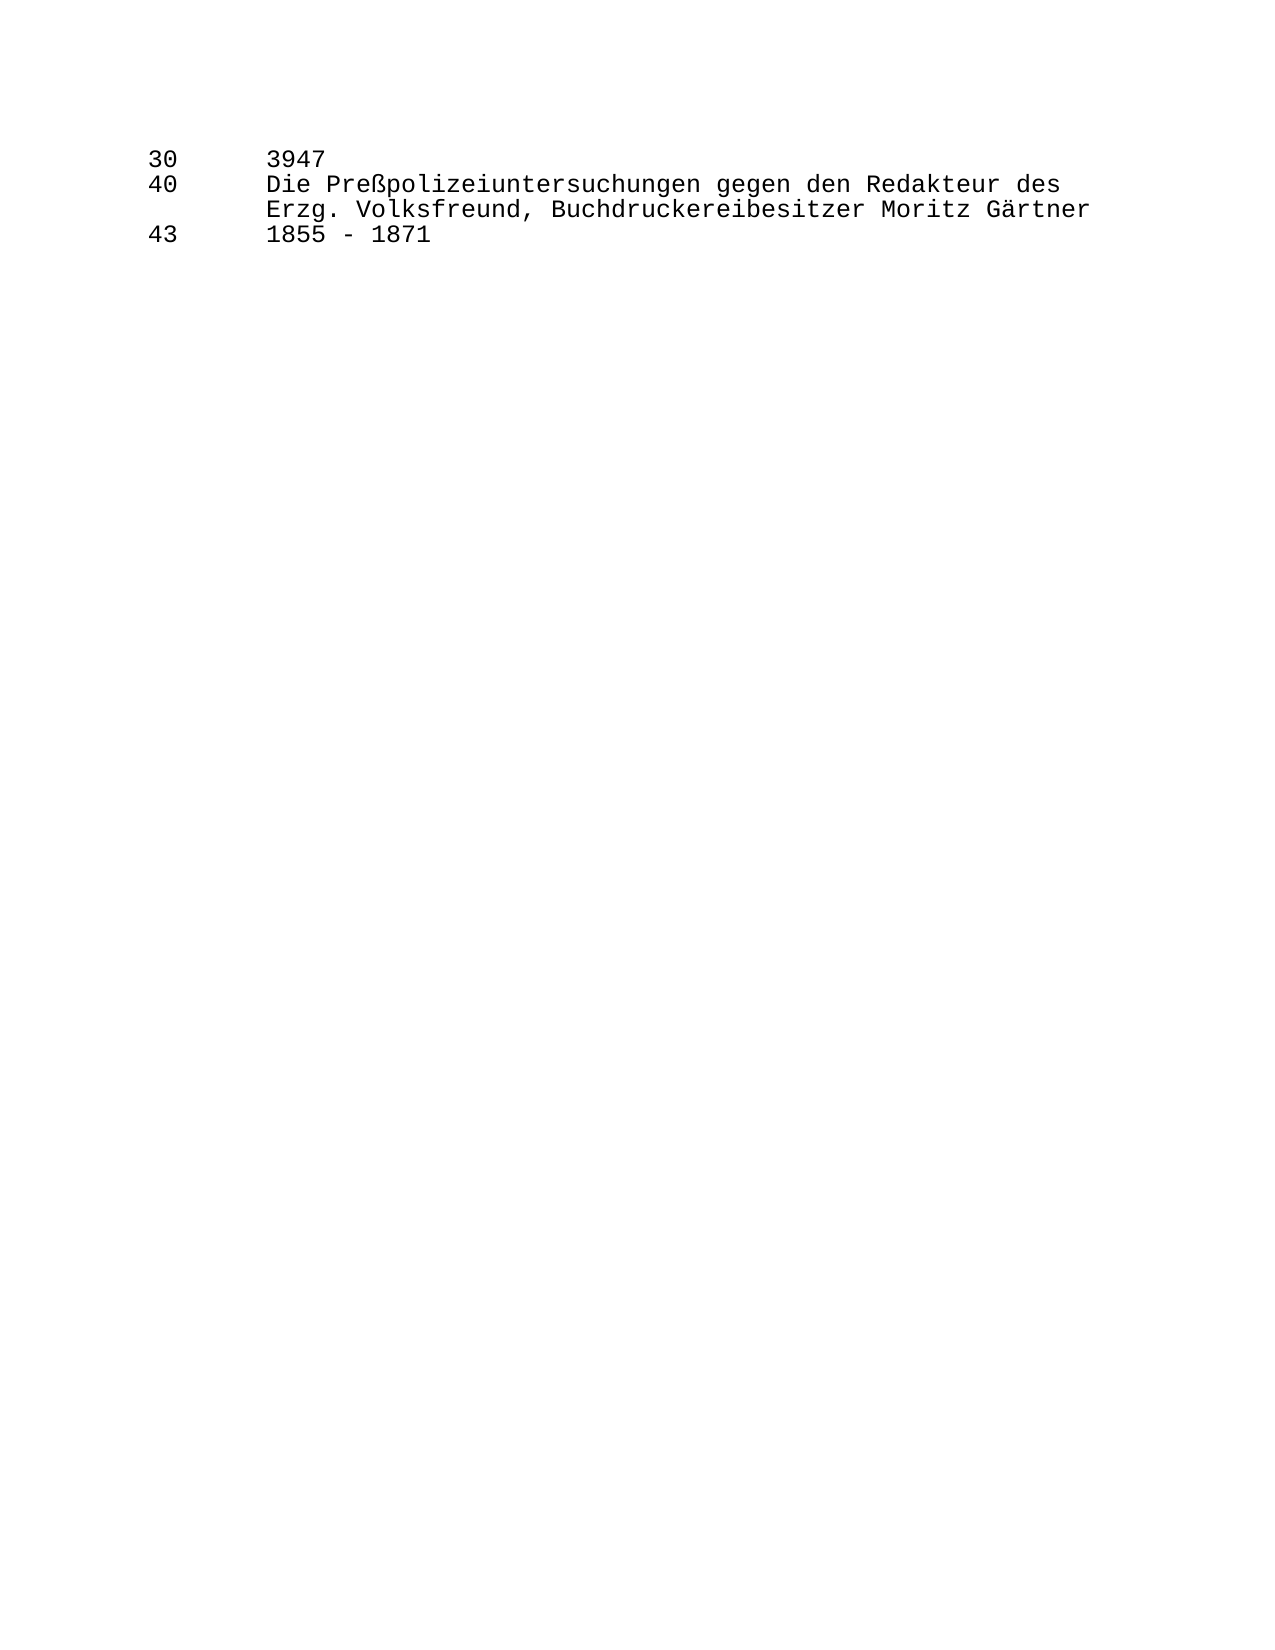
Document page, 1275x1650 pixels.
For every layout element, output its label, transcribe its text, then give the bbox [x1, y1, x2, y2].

text 40 Die s[Preßpolizeiuntersuchung]sen gegen den p[7{Redakteur des t[Erzg. Volksfreund]t, Buchdruckereibesitzer} 2{Moritz} 1{Gärtner}]p [148, 173, 1127, 223]
text 43 1855 - 1871 [148, 223, 1127, 248]
text 30 3947 [148, 148, 1127, 173]
